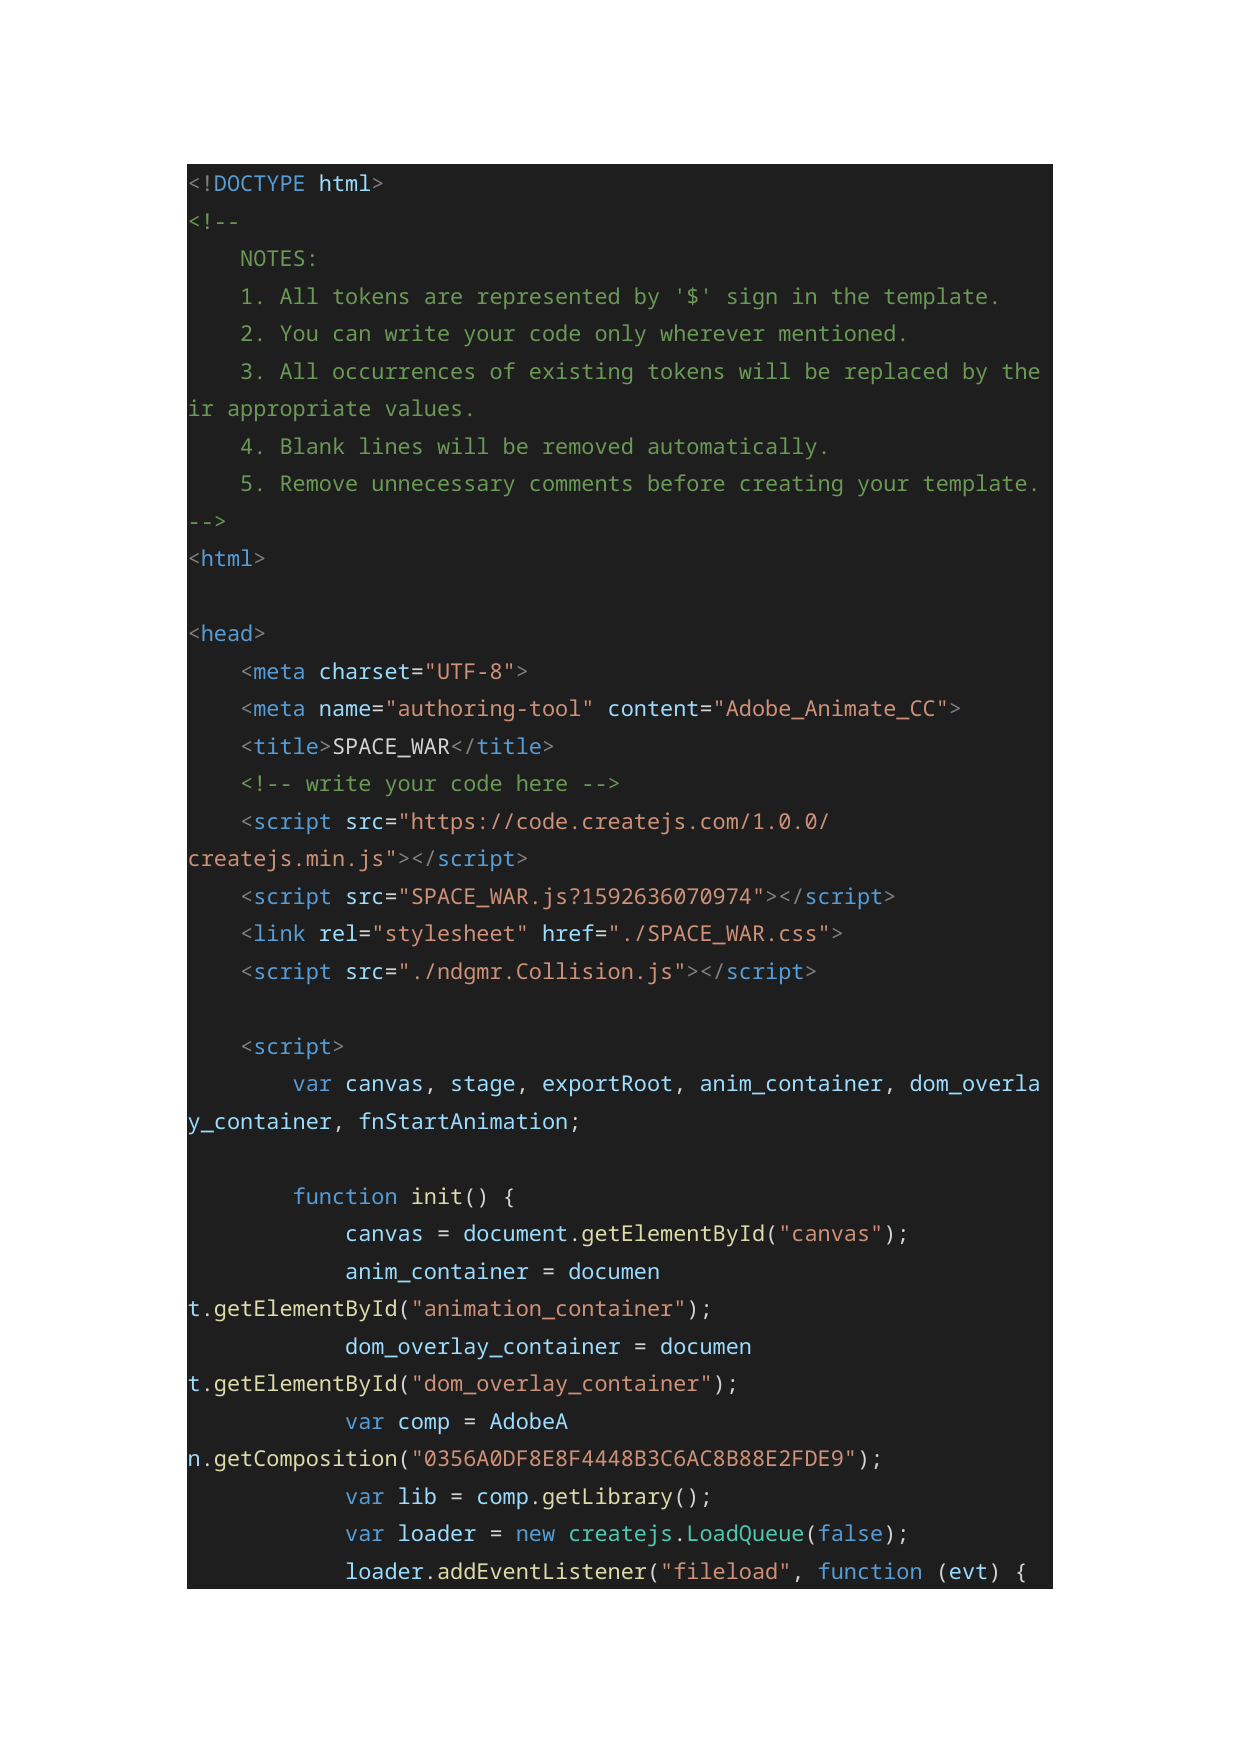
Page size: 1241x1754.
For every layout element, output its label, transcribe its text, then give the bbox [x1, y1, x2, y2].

text 5. Remove unnecessary comments before creating your template. [187, 464, 1053, 502]
text 1. All tokens are represented by '$' sign in the template. [187, 277, 1053, 314]
text loader.addEventListener("fileload", function (evt) { [187, 1552, 1053, 1589]
text 4. Blank lines will be removed automatically. [187, 427, 1053, 464]
text <script src="./ndgmr.Collision.js"></script> [187, 952, 1053, 989]
text <!-- write your code here --> [187, 764, 1053, 802]
text 2. You can write your code only wherever mentioned. [187, 314, 1053, 352]
text <!-- [187, 202, 1053, 239]
text function init() { [187, 1177, 1053, 1214]
text var comp = AdobeAn.getComposition("0356A0DF8E8F4448B3C6AC8B88E2FDE9"); [187, 1402, 1053, 1477]
text <script src="SPACE_WAR.js?1592636070974"></script> [187, 877, 1053, 914]
text <script src="https://code.createjs.com/1.0.0/createjs.min.js"></script> [187, 802, 1053, 877]
text <!DOCTYPE html> [187, 164, 1053, 202]
text canvas = document.getElementById("canvas"); [187, 1214, 1053, 1252]
text --> [187, 502, 1053, 539]
text <html> [187, 539, 1053, 577]
text <title>SPACE_WAR</title> [187, 727, 1053, 764]
text <meta charset="UTF-8"> [187, 652, 1053, 689]
text <script> [187, 1027, 1053, 1064]
text var canvas, stage, exportRoot, anim_container, dom_overlay_container, fnStartAnimation; [187, 1064, 1053, 1139]
text <meta name="authoring-tool" content="Adobe_Animate_CC"> [187, 689, 1053, 727]
text var lib = comp.getLibrary(); [187, 1477, 1053, 1514]
text <link rel="stylesheet" href="./SPACE_WAR.css"> [187, 914, 1053, 952]
text var loader = new createjs.LoadQueue(false); [187, 1514, 1053, 1552]
text NOTES: [187, 239, 1053, 277]
text <head> [187, 614, 1053, 652]
text anim_container = document.getElementById("animation_container"); [187, 1252, 1053, 1327]
text dom_overlay_container = document.getElementById("dom_overlay_container"); [187, 1327, 1053, 1402]
text 3. All occurrences of existing tokens will be replaced by their appropriate values. [187, 352, 1053, 427]
